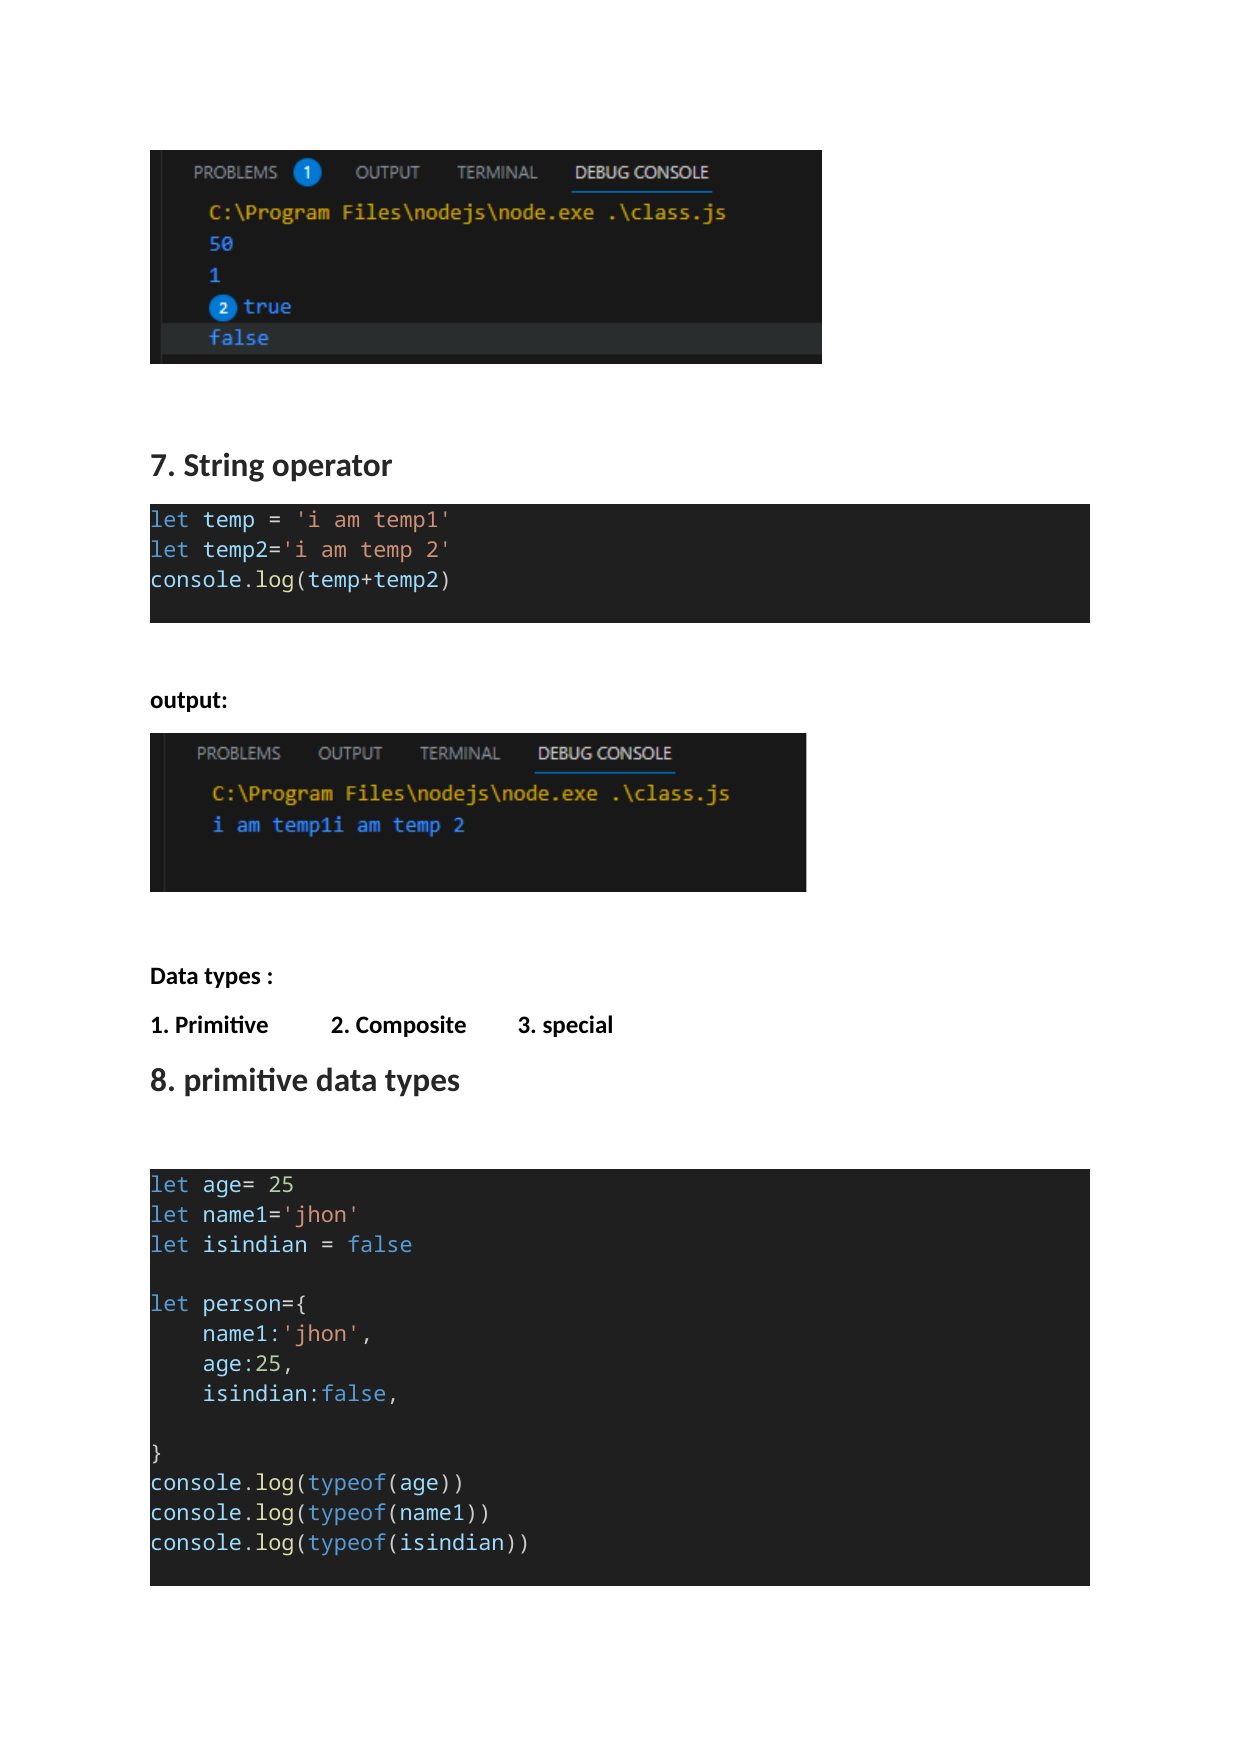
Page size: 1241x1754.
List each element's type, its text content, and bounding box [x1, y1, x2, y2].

text name1:'jhon', [150, 1318, 1090, 1348]
text age:25, [150, 1348, 1090, 1378]
text let temp = 'i am temp1' [150, 504, 1090, 534]
text 8. primitive data types [150, 1059, 1090, 1100]
text let isindian = false [150, 1229, 1090, 1258]
text let age= 25 [150, 1169, 1090, 1199]
text 1. Primitive 2. Composite 3. special [150, 1009, 1090, 1040]
text let person={ [150, 1288, 1090, 1318]
text console.log(temp+temp2) [150, 564, 1090, 593]
text console.log(typeof(name1)) [150, 1497, 1090, 1527]
picture [150, 733, 807, 892]
text let name1='jhon' [150, 1199, 1090, 1229]
text 7. String operator [150, 443, 1090, 484]
text isindian:false, [150, 1378, 1090, 1407]
text Data types : [150, 960, 1090, 990]
text } [150, 1437, 1090, 1467]
text console.log(typeof(isindian)) [150, 1527, 1090, 1556]
text console.log(typeof(age)) [150, 1467, 1090, 1497]
text output: [150, 684, 1090, 714]
picture [150, 150, 822, 364]
text let temp2='i am temp 2' [150, 534, 1090, 564]
